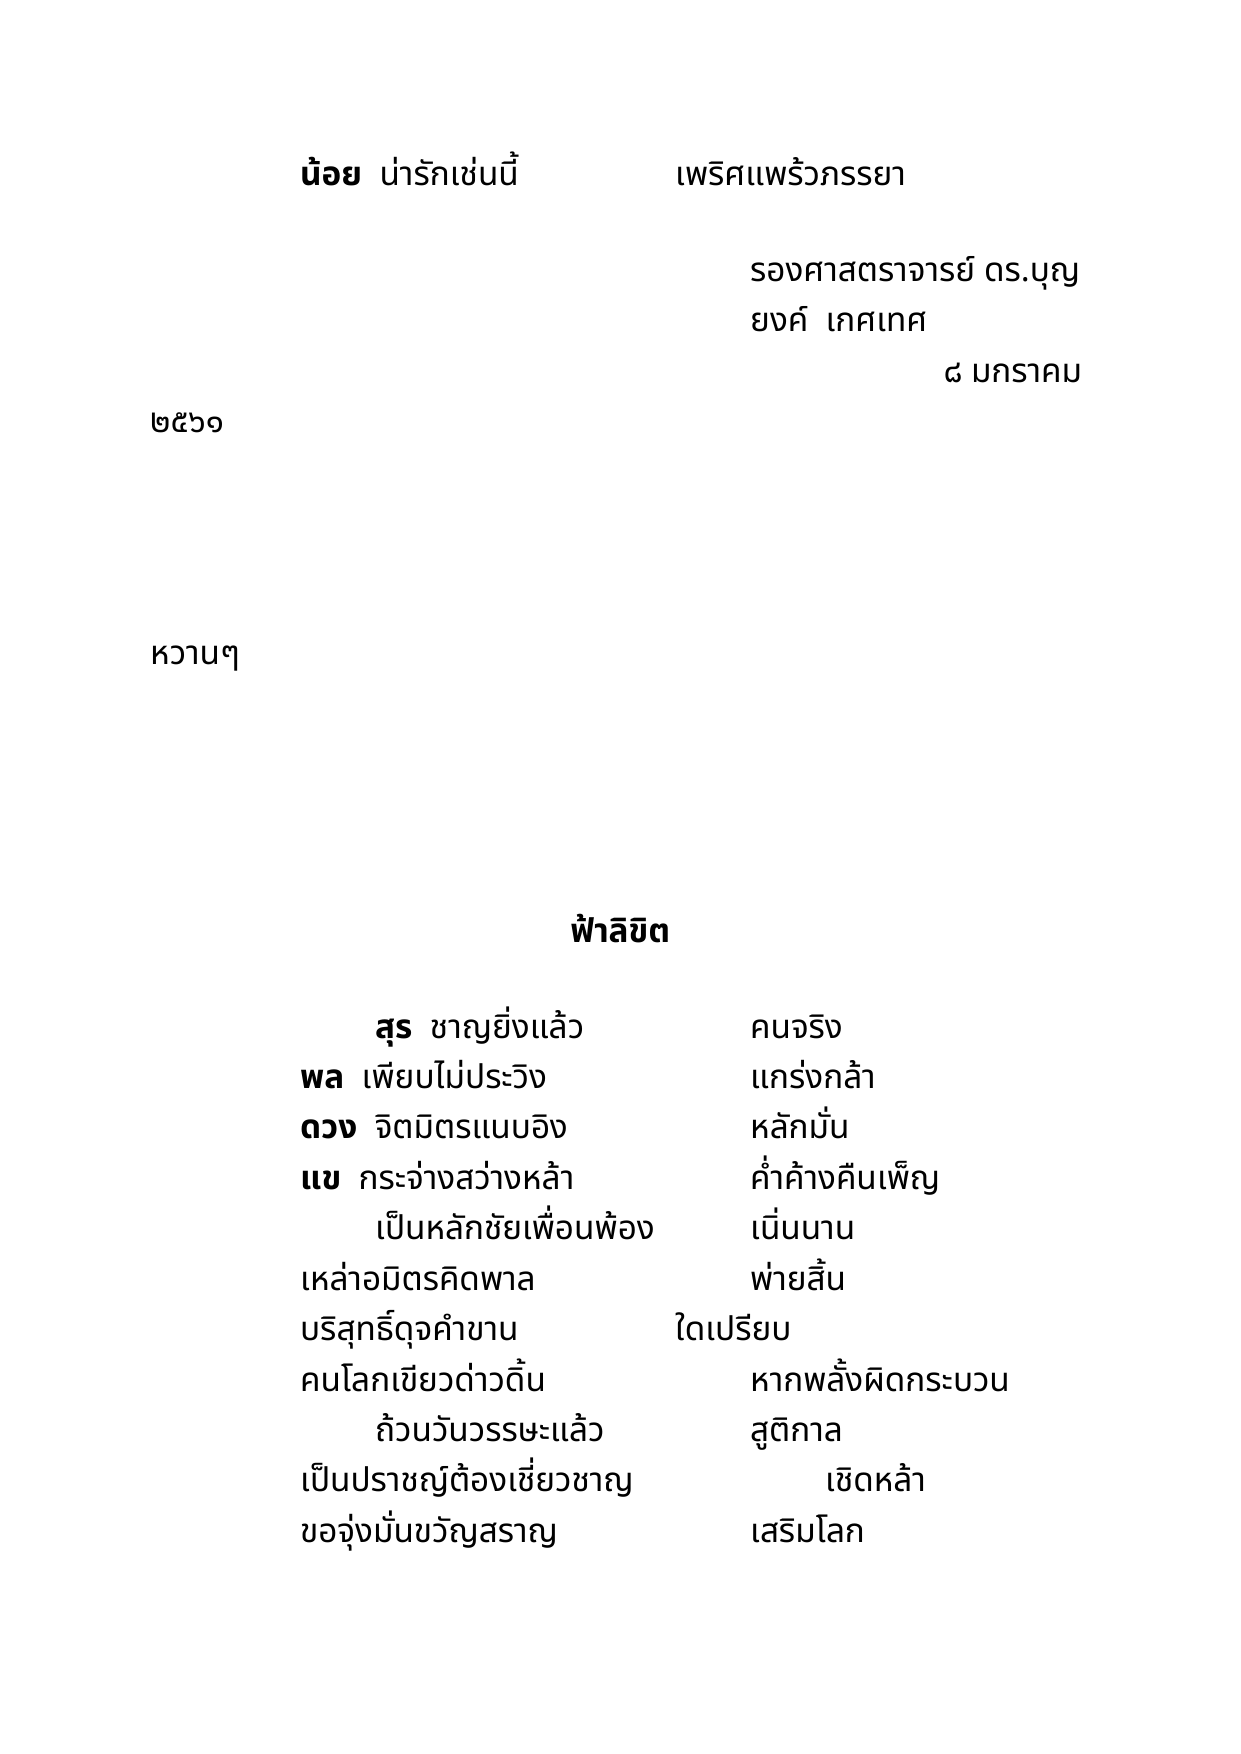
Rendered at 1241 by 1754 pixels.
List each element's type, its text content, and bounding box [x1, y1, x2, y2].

text ถ้วนวันวรรษะแล้ว สูติกาล [150, 1406, 1090, 1456]
text ขอจุ่งมั่นขวัญสราญ เสริมโลก [150, 1507, 1090, 1557]
text รองศาสตราจารย์ ดร.บุญยงค์ เกศเทศ [750, 246, 1090, 347]
text หวานๆ [150, 629, 1090, 680]
text คนโลกเขียวด่าวดิ้น หากพลั้งผิดกระบวน [150, 1356, 1090, 1406]
text เป็นปราชญ์ต้องเชี่ยวชาญ เชิดหล้า [150, 1456, 1090, 1507]
text แข กระจ่างสว่างหล้า ค่ำค้างคืนเพ็ญ [150, 1154, 1090, 1204]
text น้อย น่ารักเช่นนี้ เพริศแพร้วภรรยา [150, 150, 1090, 200]
text ๘ มกราคม ๒๕๖๑ [150, 347, 1090, 448]
text สุร ชาญยิ่งแล้ว คนจริง [150, 1003, 1090, 1053]
text ฟ้าลิขิต [150, 907, 1090, 957]
text ดวง จิตมิตรแนบอิง หลักมั่น [150, 1103, 1090, 1154]
text เป็นหลักชัยเพื่อนพ้อง เนิ่นนาน [150, 1204, 1090, 1255]
text พล เพียบไม่ประวิง แกร่งกล้า [150, 1053, 1090, 1103]
text บริสุทธิ์ดุจคำขาน ใดเปรียบ [150, 1305, 1090, 1356]
text เหล่าอมิตรคิดพาล พ่ายสิ้น [150, 1255, 1090, 1305]
